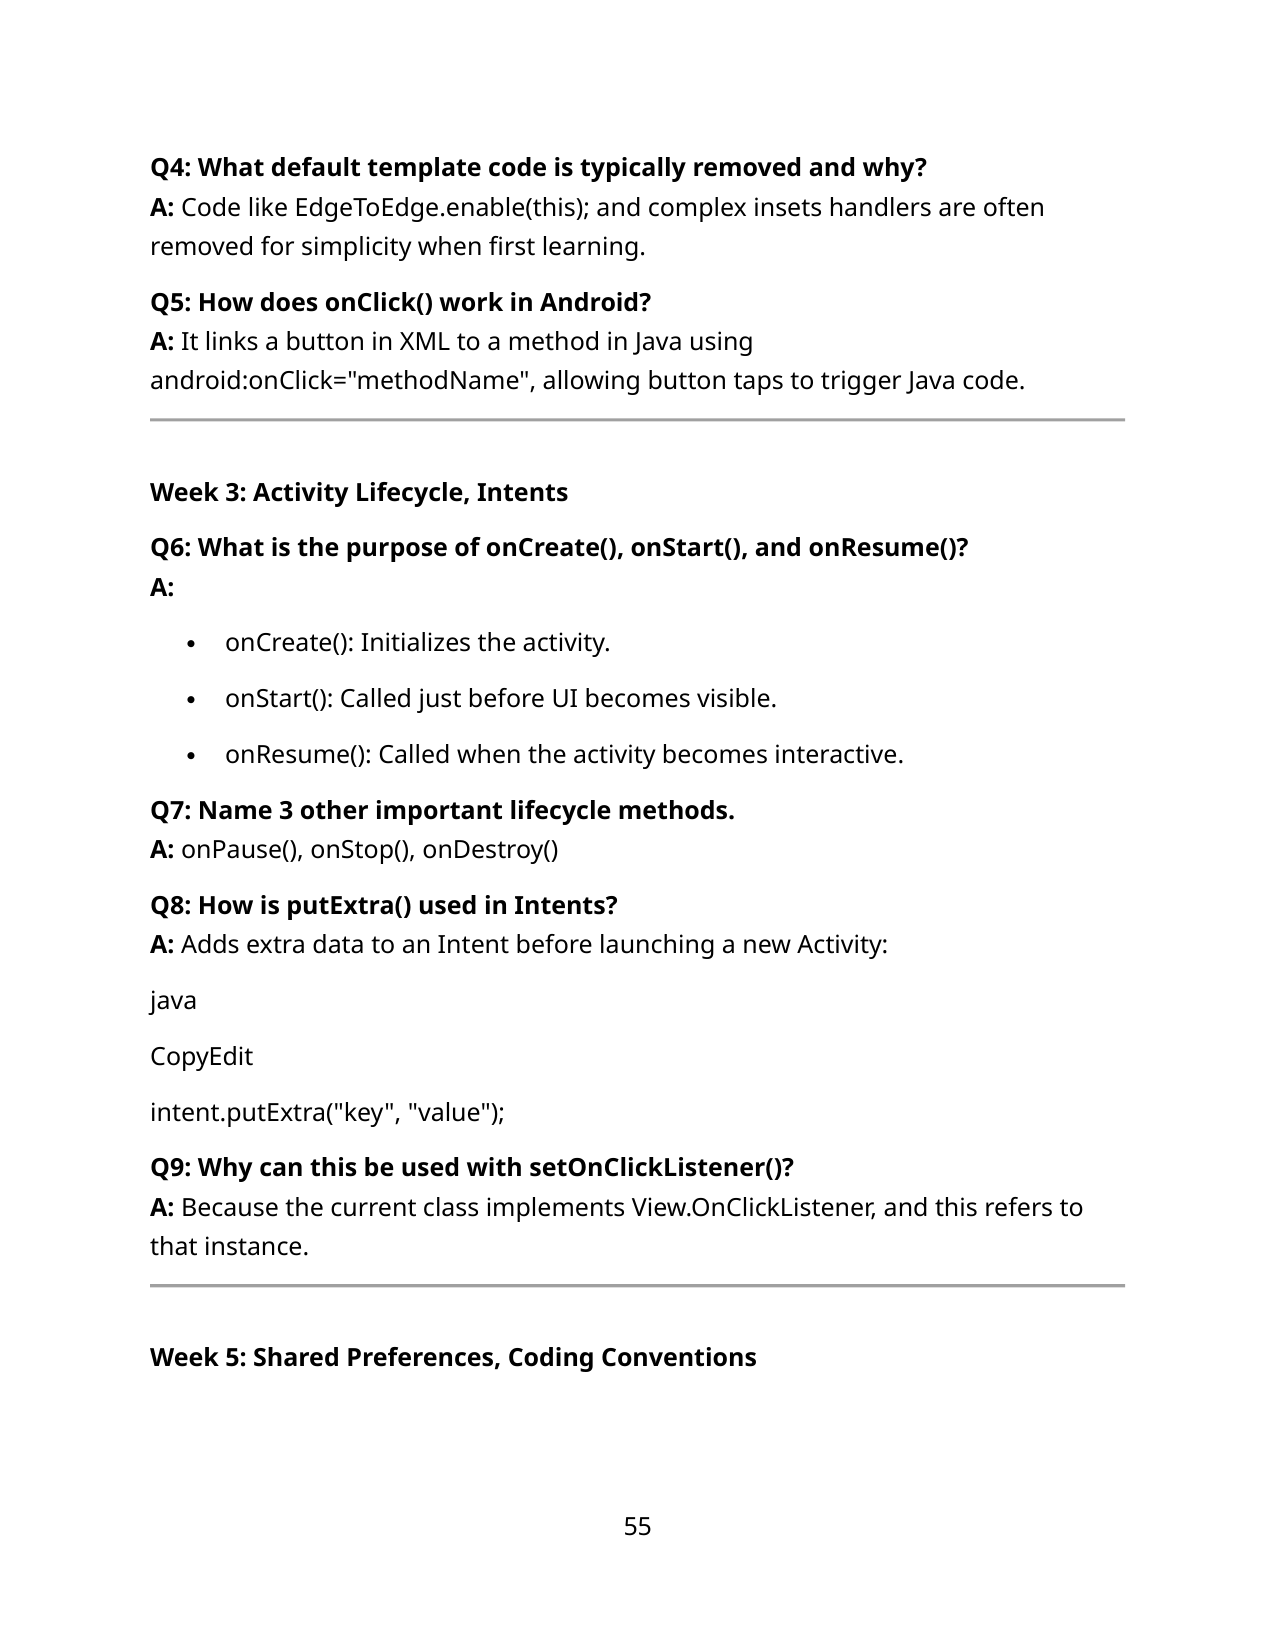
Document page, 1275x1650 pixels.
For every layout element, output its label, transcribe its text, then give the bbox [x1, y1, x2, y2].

text Q4: What default template code is typically removed and why? A: Code like EdgeToEdge.enable(this); and complex insets handlers are often removed for simplicity when first learning. [150, 150, 1125, 262]
text Week 5: Shared Preferences, Coding Conventions [150, 1340, 1125, 1374]
list onResume(): Called when the activity becomes interactive. [187, 737, 1125, 771]
text java [150, 982, 1125, 1017]
text Q8: How is putExtra() used in Intents? A: Adds extra data to an Intent before launching a new Activity: [150, 887, 1125, 961]
text Week 3: Activity Lifecycle, Intents [150, 474, 1125, 508]
list onStart(): Called just before UI becomes visible. [187, 681, 1125, 715]
text Q6: What is the purpose of onCreate(), onStart(), and onResume()? A: [150, 530, 1125, 603]
text Q7: Name 3 other important lifecycle methods. A: onPause(), onStop(), onDestroy() [150, 792, 1125, 866]
list onCreate(): Initializes the activity. [187, 625, 1125, 659]
text Q5: How does onClick() work in Android? A: It links a button in XML to a method in Java using android:onClick="methodName", allowing button taps to trigger Java code. [150, 284, 1125, 397]
text Q9: Why can this be used with setOnClickListener()? A: Because the current class implements View.OnClickListener, and this refers to that instance. [150, 1150, 1125, 1262]
text CopyEdit [150, 1038, 1125, 1072]
text intent.putExtra("key", "value"); [150, 1094, 1125, 1128]
